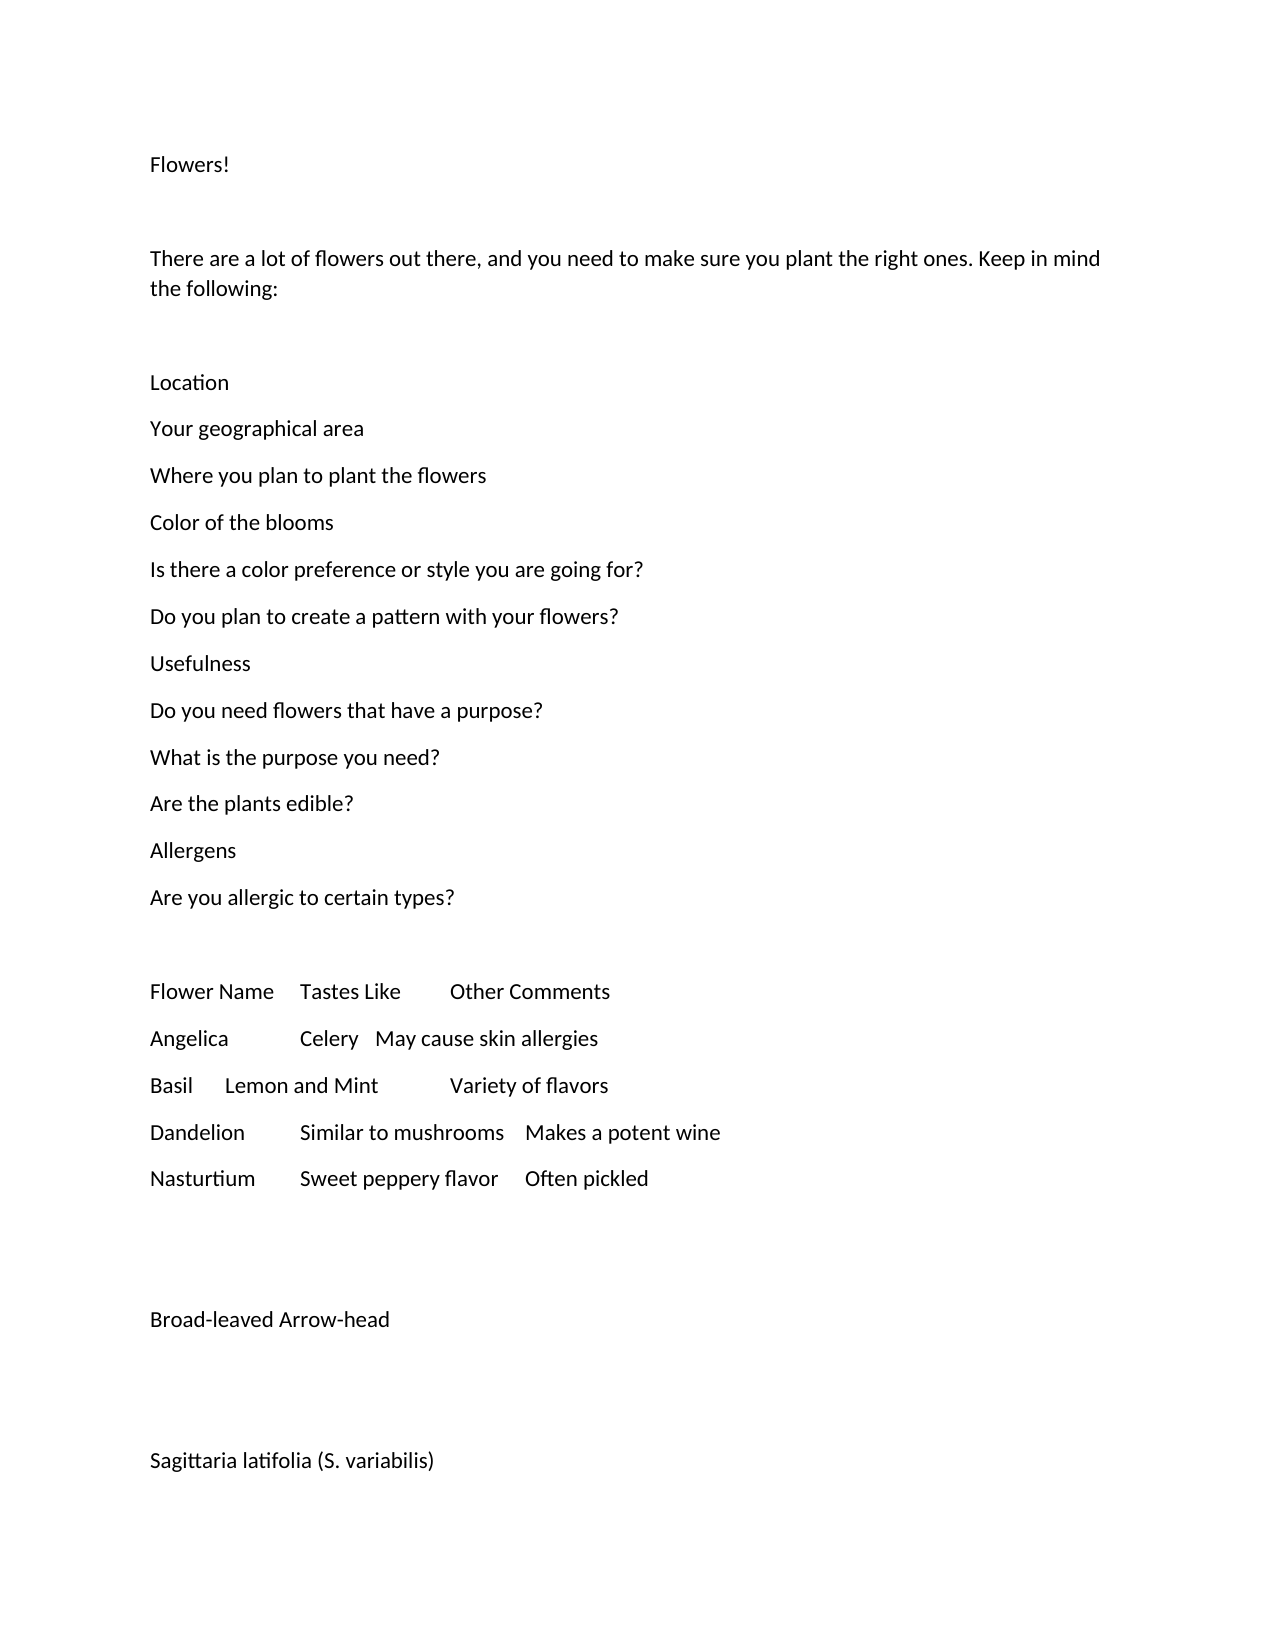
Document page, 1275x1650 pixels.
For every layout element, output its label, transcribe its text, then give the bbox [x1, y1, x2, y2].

text Are the plants edible? [150, 789, 1125, 818]
text Broad-leaved Arrow-head [150, 1305, 1125, 1333]
text Where you plan to plant the flowers [150, 461, 1125, 489]
text Is there a color preference or style you are going for? [150, 555, 1125, 583]
text Nasturtium Sweet peppery flavor Often pickled [150, 1164, 1125, 1193]
text Angelica Celery May cause skin allergies [150, 1024, 1125, 1052]
text Do you plan to create a pattern with your flowers? [150, 602, 1125, 630]
text Basil Lemon and Mint Variety of flavors [150, 1071, 1125, 1099]
text Do you need flowers that have a purpose? [150, 696, 1125, 724]
text What is the purpose you need? [150, 743, 1125, 771]
text Usefulness [150, 649, 1125, 677]
text Sagittaria latifolia (S. variabilis) [150, 1446, 1125, 1474]
text Are you allergic to certain types? [150, 883, 1125, 911]
text Dandelion Similar to mushrooms Makes a potent wine [150, 1118, 1125, 1146]
text Your geographical area [150, 414, 1125, 443]
text Color of the blooms [150, 508, 1125, 536]
text Location [150, 368, 1125, 396]
text Flowers! [150, 150, 1125, 178]
text There are a lot of flowers out there, and you need to make sure you plant the right ones. Keep in mind the following: [150, 244, 1125, 302]
text Allergens [150, 836, 1125, 864]
text Flower Name Tastes Like Other Comments [150, 977, 1125, 1005]
